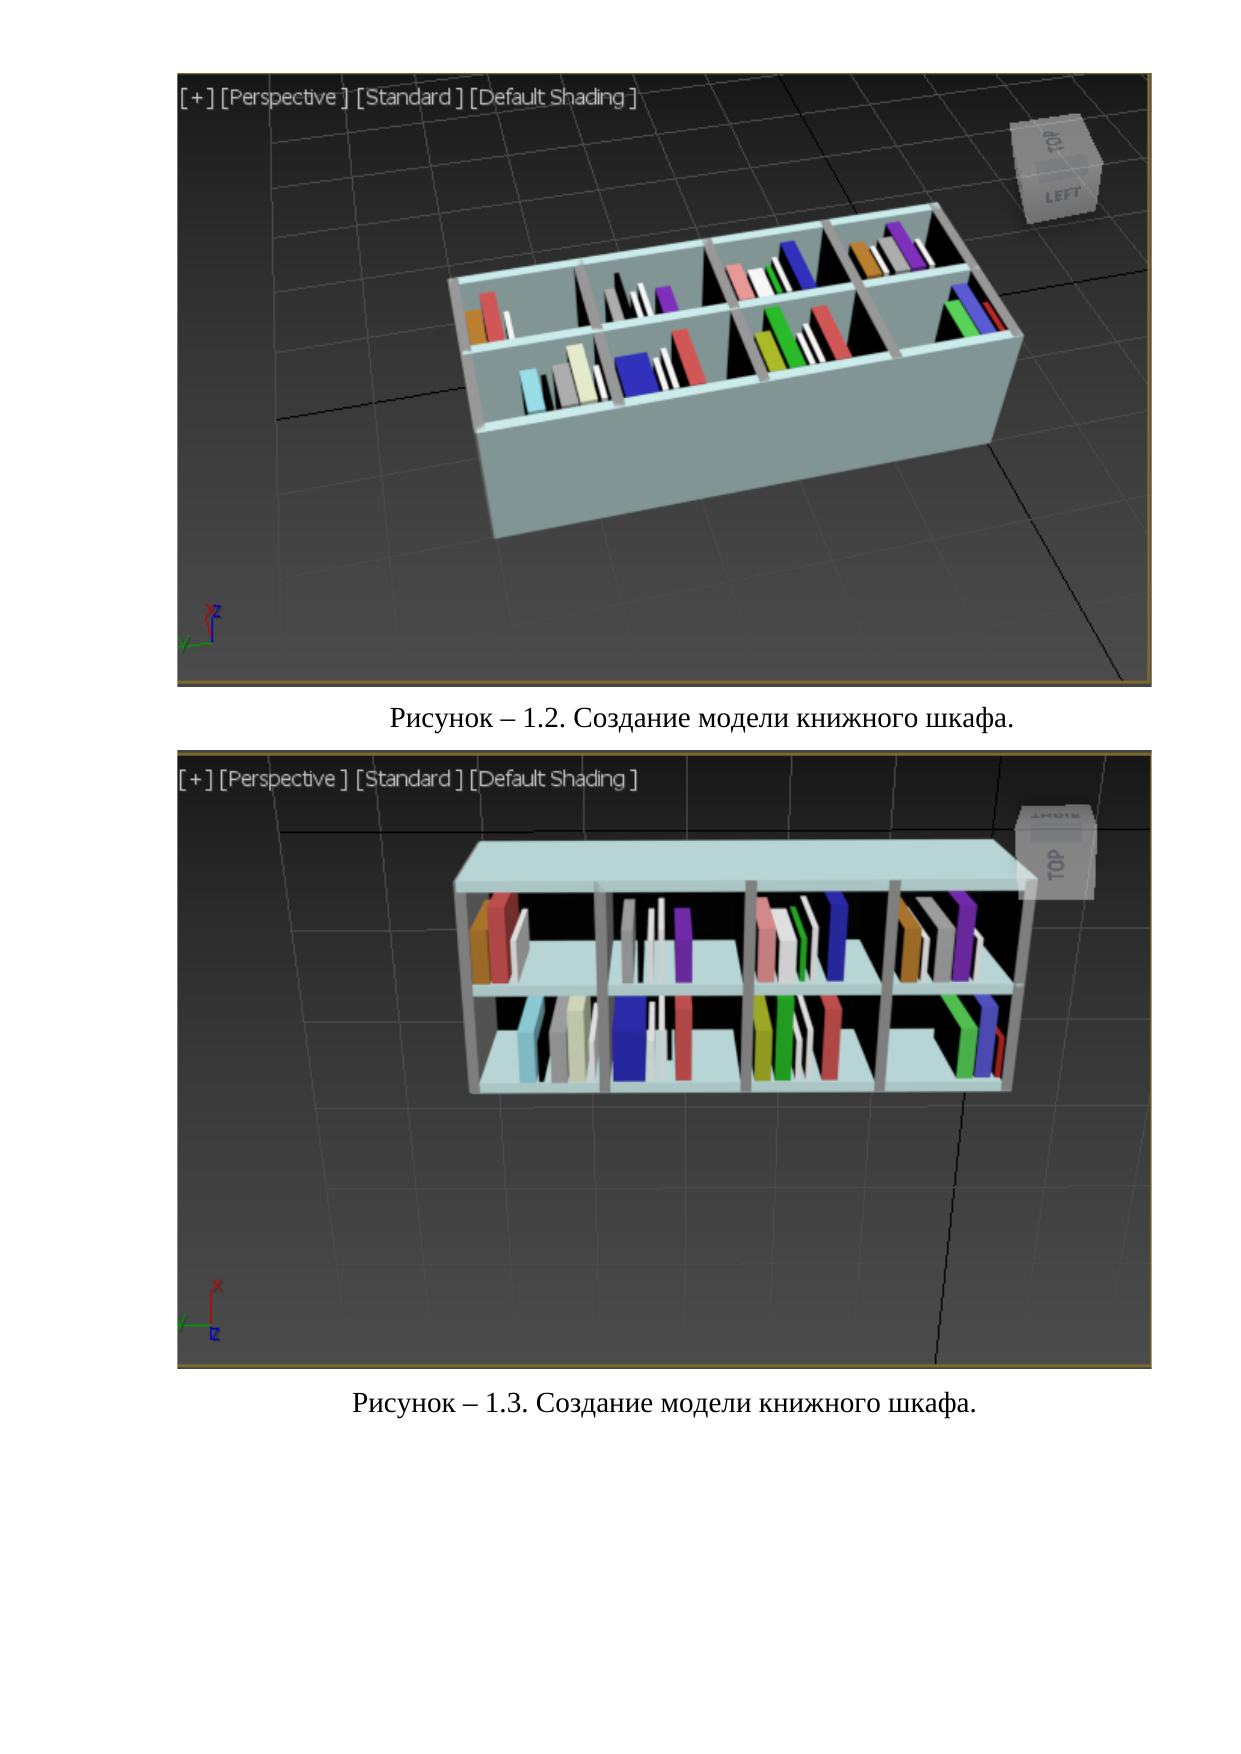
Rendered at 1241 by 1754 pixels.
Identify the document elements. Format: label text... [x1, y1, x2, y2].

picture [177, 750, 1152, 1369]
picture [177, 73, 1152, 687]
text Рисунок – 1.3. Создание модели книжного шкафа. [177, 1369, 1152, 1419]
list Рисунок – 1.2. Создание модели книжного шкафа. [252, 700, 1152, 734]
